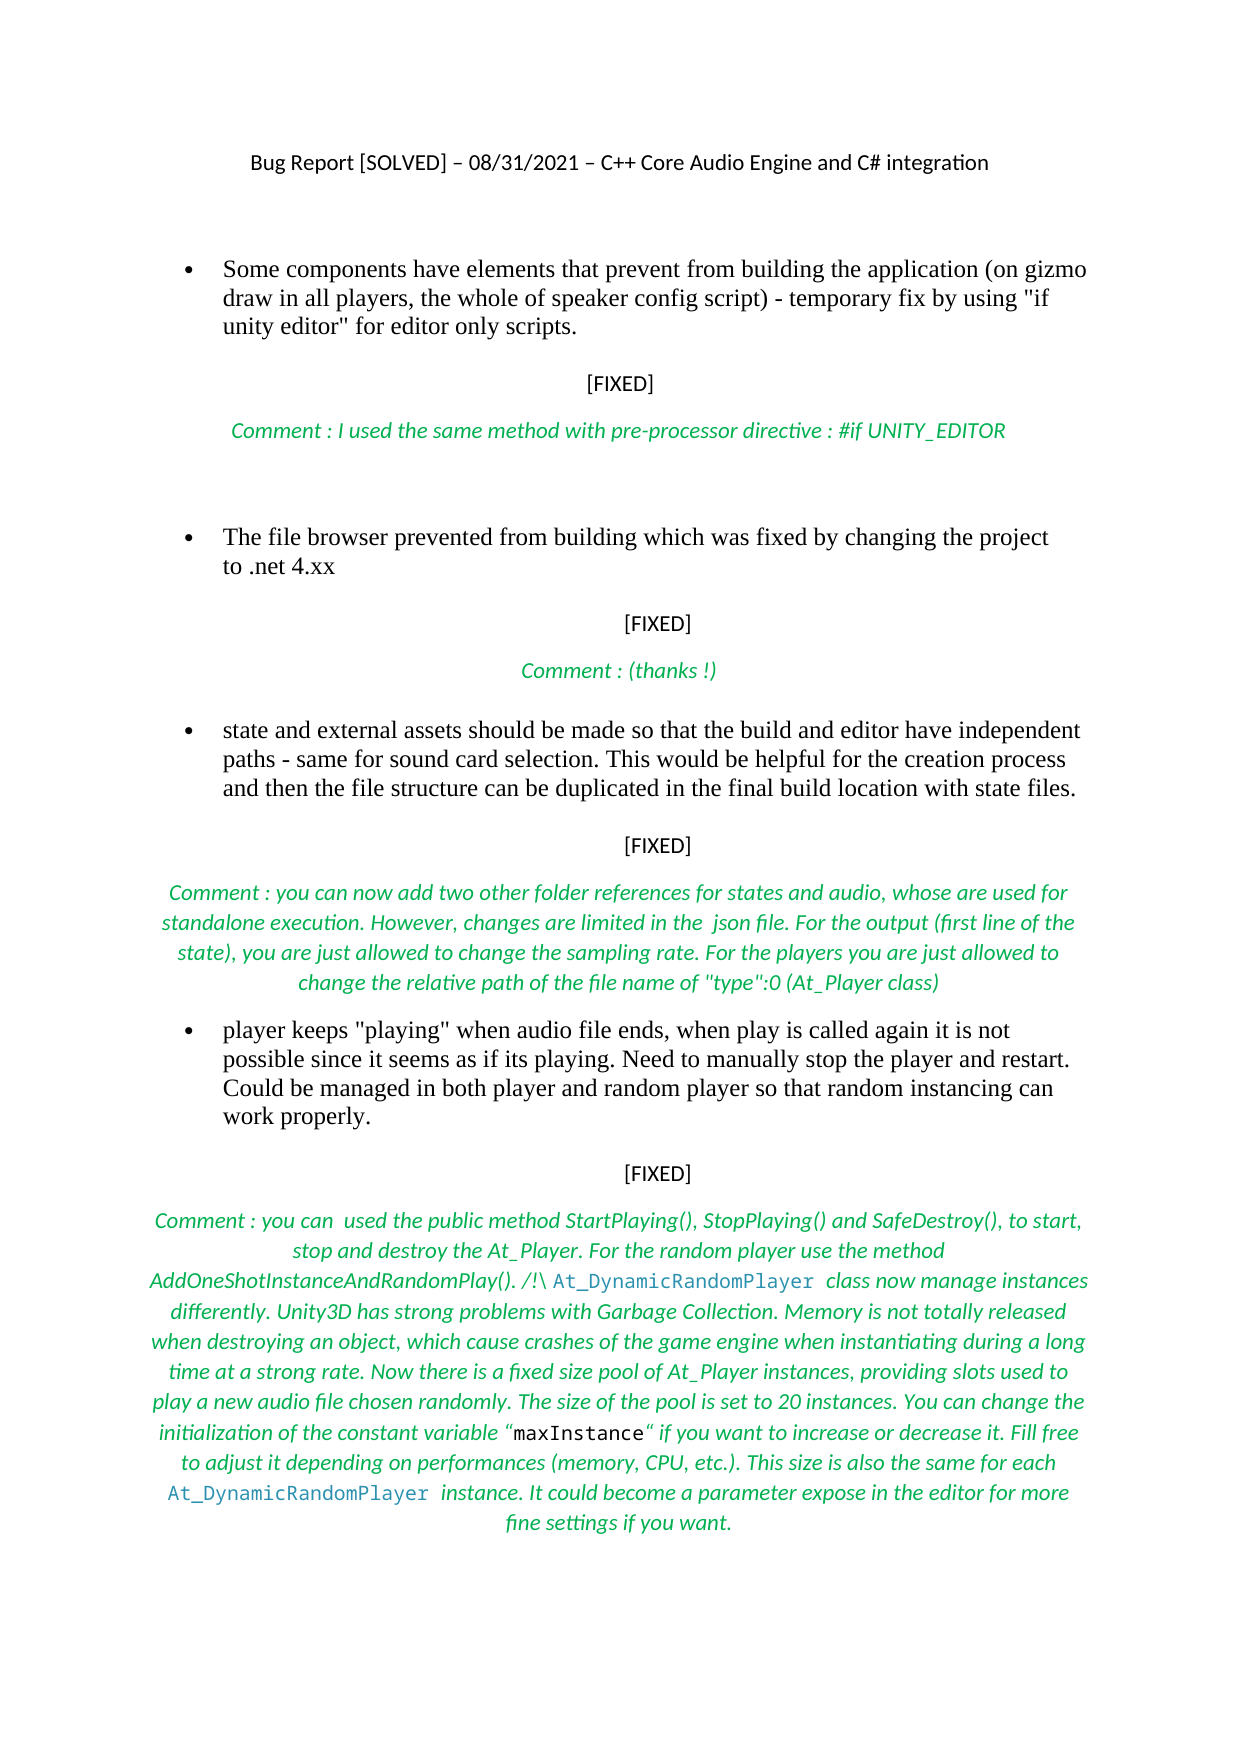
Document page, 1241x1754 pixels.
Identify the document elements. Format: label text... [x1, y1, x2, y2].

text Comment : you can now add two other folder references for states and audio, whose are used for standalone execution. However, changes are limited in the json file. For the output (first line of the state), you are just allowed to change the sampling rate. For the players you are just allowed to change the relative path of the file name of "type":0 (At_Player class) [148, 878, 1093, 996]
text Comment : (thanks !) [148, 656, 1093, 684]
list [FIXED] [223, 1159, 1093, 1187]
list player keeps "playing" when audio file ends, when play is called again it is not possible since it seems as if its playing. Need to manually stop the player and restart. Could be managed in both player and random player so that random instancing can work properly. [185, 1015, 1093, 1130]
list [FIXED] [223, 831, 1093, 859]
text [FIXED] [148, 369, 1093, 397]
list The file browser prevented from building which was fixed by changing the project to .net 4.xx [185, 522, 1093, 580]
text Comment : I used the same method with pre-processor directive : #if UNITY_EDITOR [148, 416, 1093, 444]
list Some components have elements that prevent from building the application (on gizmo draw in all players, the whole of speaker config script) - temporary fix by using "if unity editor" for editor only scripts. [185, 254, 1093, 340]
list state and external assets should be made so that the build and editor have independent paths - same for sound card selection. This would be helpful for the creation process and then the file structure can be duplicated in the final build location with state files. [185, 715, 1093, 802]
text Bug Report [SOLVED] – 08/31/2021 – C++ Core Audio Engine and C# integration [148, 148, 1093, 176]
list [FIXED] [223, 609, 1093, 637]
text Comment : you can used the public method StartPlaying(), StopPlaying() and SafeDestroy(), to start, stop and destroy the At_Player. For the random player use the method AddOneShotInstanceAndRandomPlay(). /!\ At_DynamicRandomPlayer class now manage instances differently. Unity3D has strong problems with Garbage Collection. Memory is not totally released when destroying an object, which cause crashes of the game engine when instantiating during a long time at a strong rate. Now there is a fixed size pool of At_Player instances, providing slots used to play a new audio file chosen randomly. The size of the pool is set to 20 instances. You can change the initialization of the constant variable “maxInstance“ if you want to increase or decrease it. Fill free to adjust it depending on performances (memory, CPU, etc.). This size is also the same for each At_DynamicRandomPlayer instance. It could become a parameter expose in the editor for more fine settings if you want. [148, 1206, 1093, 1537]
